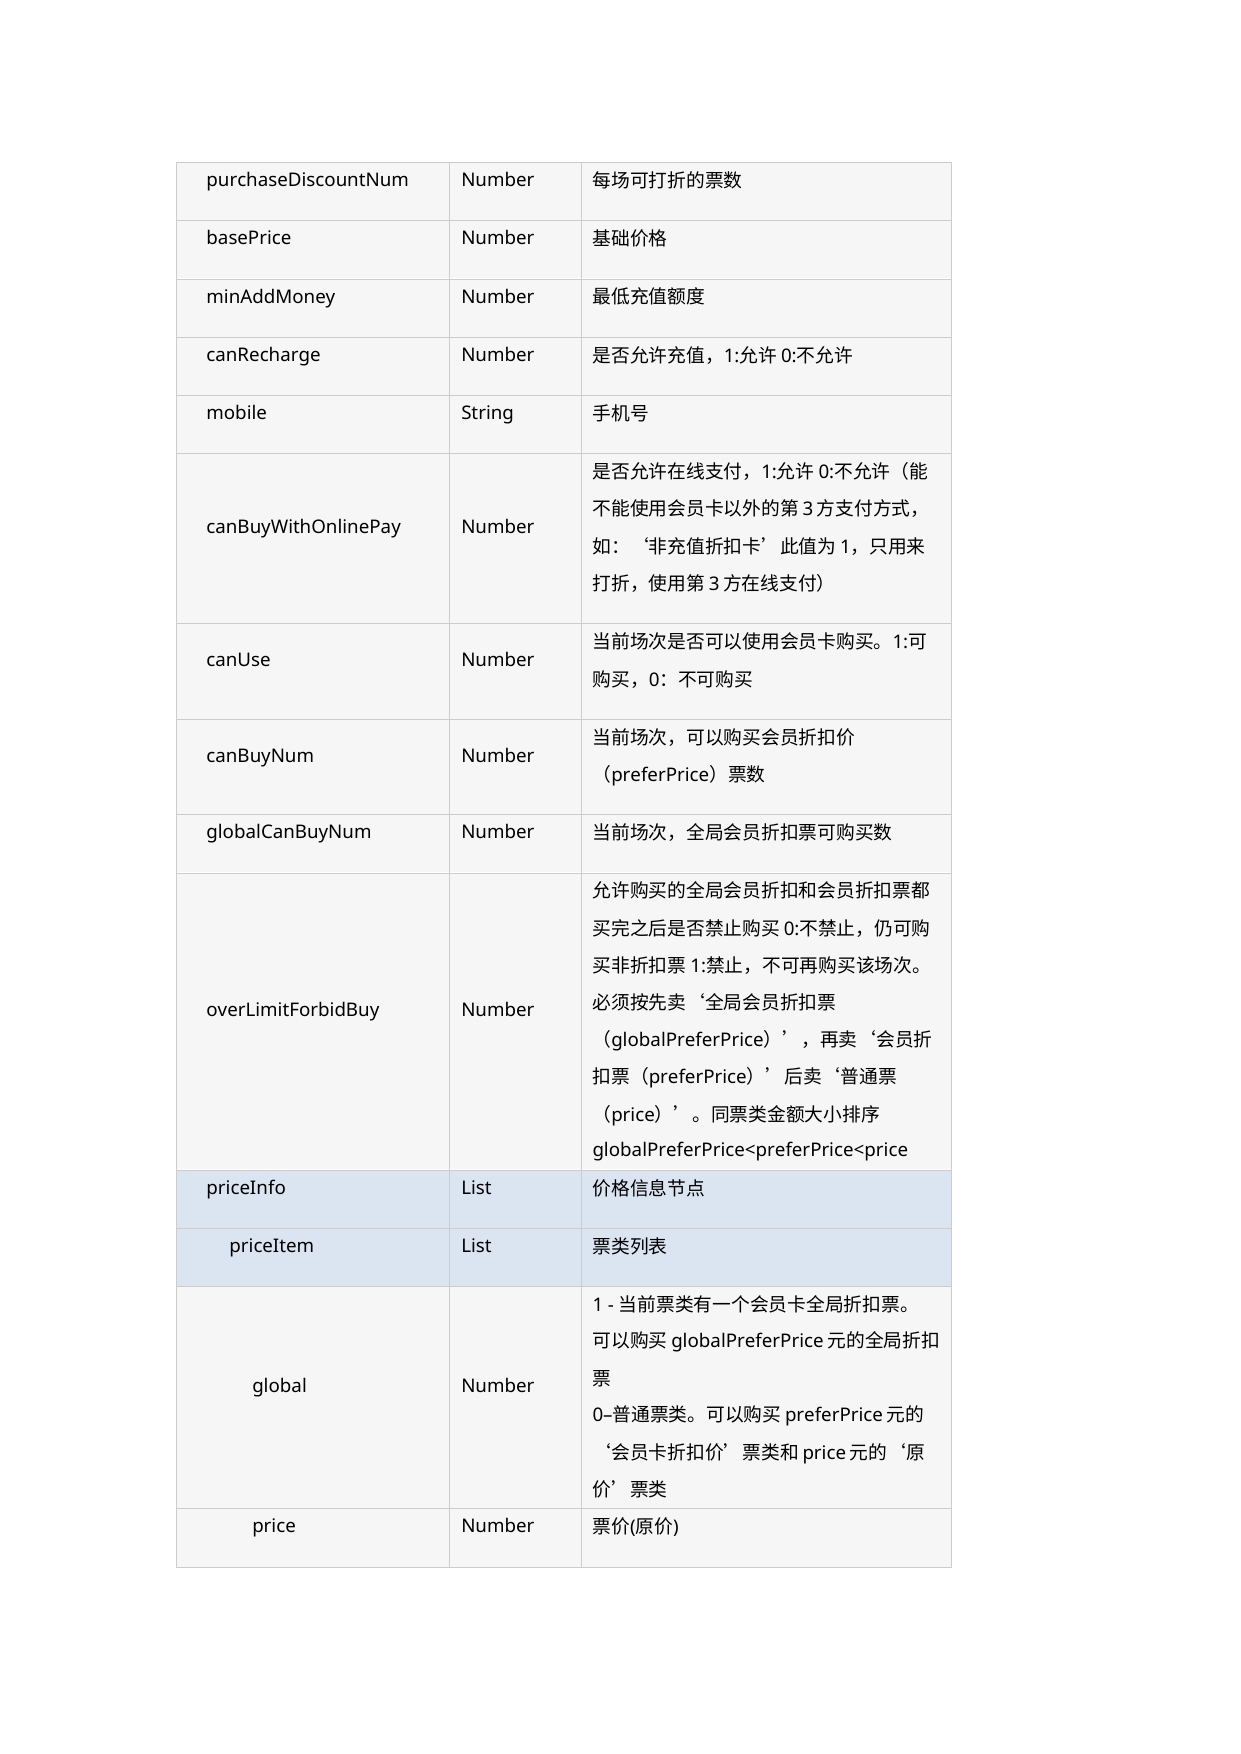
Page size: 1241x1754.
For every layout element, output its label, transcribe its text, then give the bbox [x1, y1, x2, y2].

table_cell global [177, 1287, 449, 1508]
table_cell 当前场次是否可以使用会员卡购买。1:可购买，0：不可购买 [582, 624, 951, 719]
table_cell canUse [177, 624, 449, 719]
table_cell List [450, 1229, 581, 1286]
table_cell 基础价格 [582, 221, 951, 278]
table_cell Number [450, 1509, 581, 1567]
table_cell price [177, 1509, 449, 1567]
table_cell canBuyNum [177, 720, 449, 814]
table_cell Number [450, 163, 581, 220]
table_cell basePrice [177, 221, 449, 278]
table_cell 最低充值额度 [582, 280, 951, 337]
table_cell Number [450, 624, 581, 719]
table_cell globalCanBuyNum [177, 815, 449, 872]
table_cell minAddMoney [177, 280, 449, 337]
table_cell Number [450, 280, 581, 337]
table_cell mobile [177, 396, 449, 453]
table_cell 1 - 当前票类有一个会员卡全局折扣票。 可以购买globalPreferPrice元的全局折扣票 0–普通票类。可以购买preferPrice元的‘会员卡折扣价’票类和price元的‘原价’票类 [582, 1287, 951, 1508]
table_cell purchaseDiscountNum [177, 163, 449, 220]
table_cell 是否允许充值，1:允许 0:不允许 [582, 338, 951, 395]
table_cell 当前场次，可以购买会员折扣价（preferPrice）票数 [582, 720, 951, 814]
table_cell canRecharge [177, 338, 449, 395]
table_cell Number [450, 221, 581, 278]
table_cell priceInfo [177, 1171, 449, 1228]
table_cell priceItem [177, 1229, 449, 1286]
table_cell Number [450, 874, 581, 1169]
table_cell 当前场次，全局会员折扣票可购买数 [582, 815, 951, 872]
table_cell 是否允许在线支付，1:允许 0:不允许（能不能使用会员卡以外的第3方支付方式，如：‘非充值折扣卡’此值为1，只用来打折，使用第3方在线支付） [582, 454, 951, 623]
table_cell 手机号 [582, 396, 951, 453]
table_cell 每场可打折的票数 [582, 163, 951, 220]
table_cell 价格信息节点 [582, 1171, 951, 1228]
table_cell Number [450, 815, 581, 872]
table_cell Number [450, 1287, 581, 1508]
table_cell 允许购买的全局会员折扣和会员折扣票都买完之后是否禁止购买0:不禁止，仍可购买非折扣票 1:禁止，不可再购买该场次。 必须按先卖‘全局会员折扣票（globalPreferPrice）’，再卖‘会员折扣票（preferPrice）’后卖‘普通票（price）’。同票类金额大小排序 globalPreferPrice<preferPrice<price [582, 874, 951, 1169]
table_cell 票价(原价) [582, 1509, 951, 1567]
table_cell overLimitForbidBuy [177, 874, 449, 1169]
table_cell String [450, 396, 581, 453]
table_cell 票类列表 [582, 1229, 951, 1286]
table_cell Number [450, 454, 581, 623]
table_cell canBuyWithOnlinePay [177, 454, 449, 623]
table_cell Number [450, 338, 581, 395]
table_cell Number [450, 720, 581, 814]
table_cell List [450, 1171, 581, 1228]
